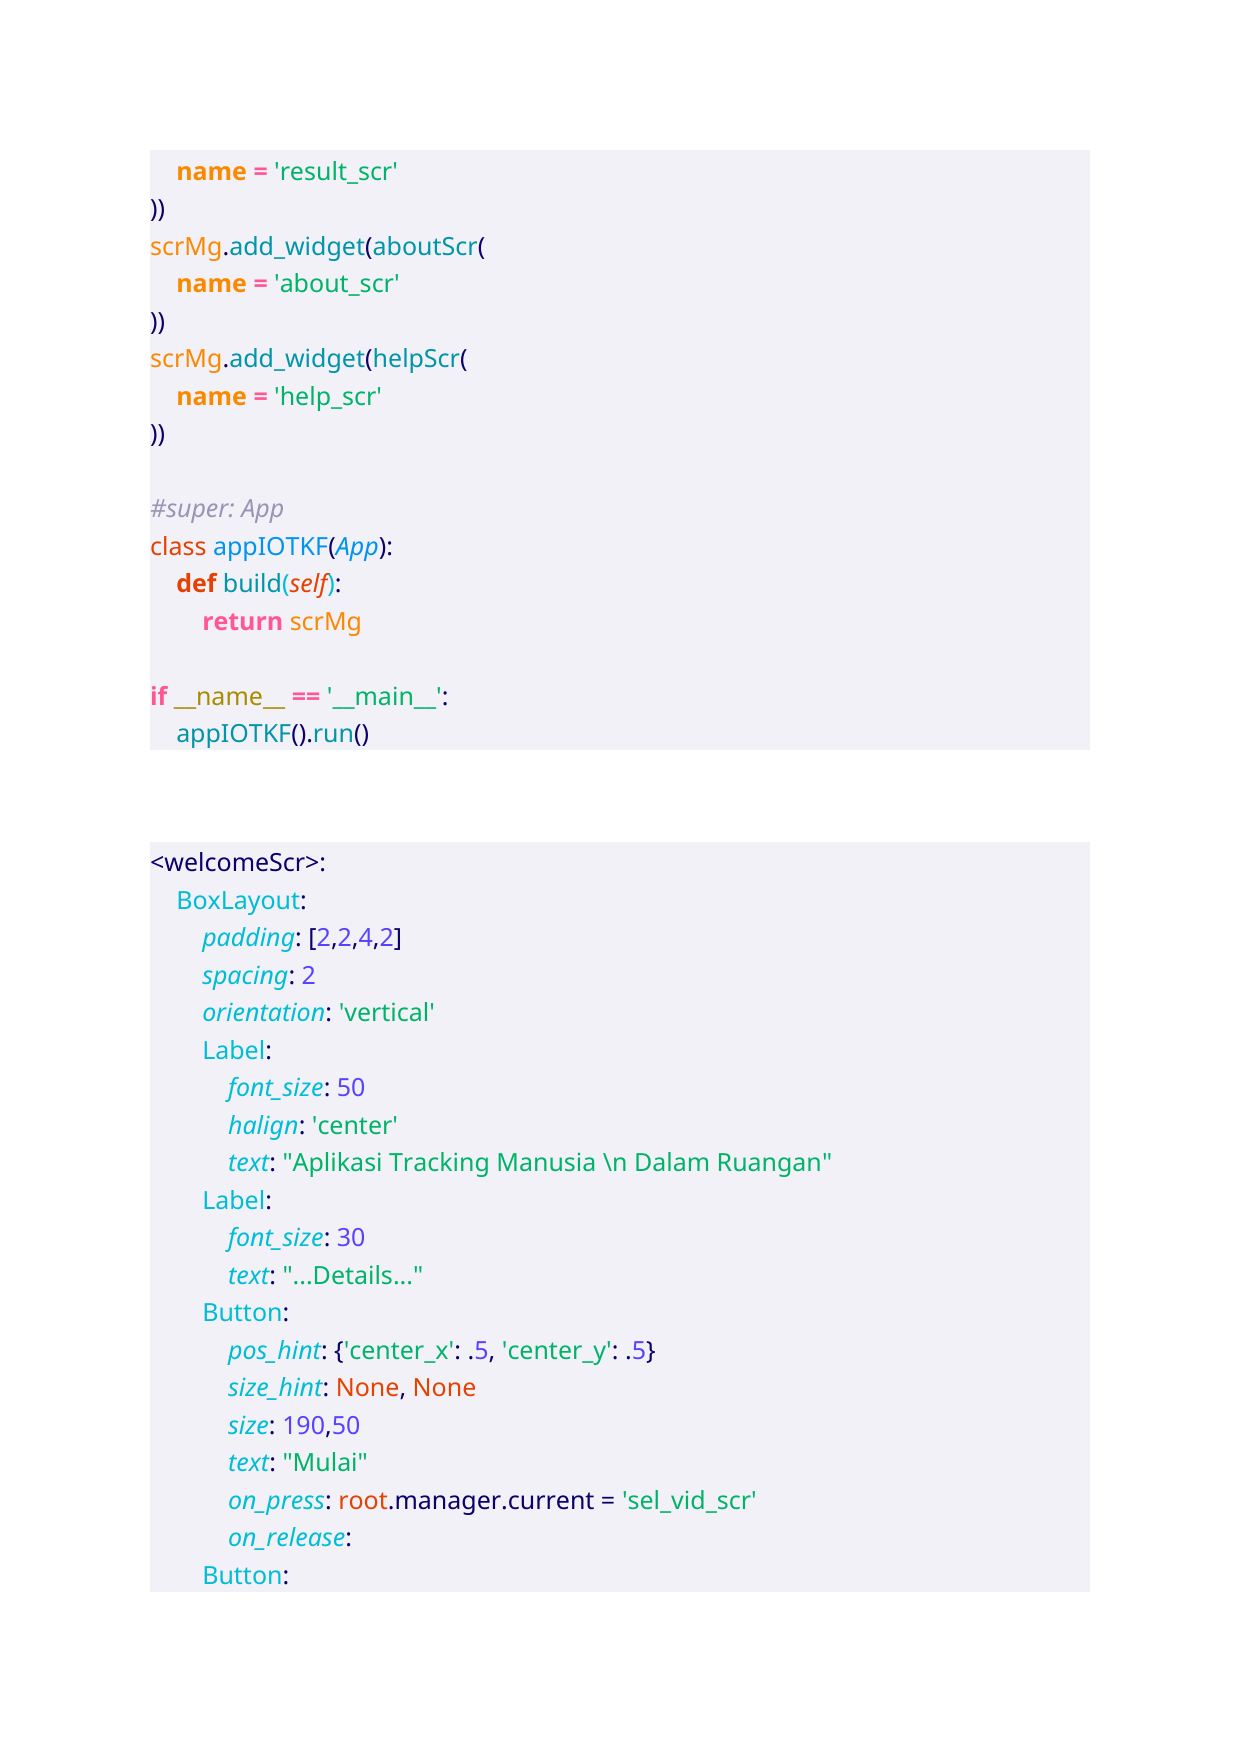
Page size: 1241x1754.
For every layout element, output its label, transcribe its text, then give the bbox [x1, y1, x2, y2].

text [150, 1329, 1090, 1367]
text text: "Aplikasi Tracking Manusia \n Dalam Ruangan" [150, 1142, 1090, 1179]
text size_hint: None, None [150, 1367, 1090, 1404]
text orientation: 'vertical' [150, 992, 1090, 1029]
text )) [150, 300, 1090, 337]
text scrMg.add_widget(helpScr( [150, 337, 1090, 375]
text text: "...Details..." [150, 1254, 1090, 1292]
text text: "Mulai" [150, 1442, 1090, 1479]
text font_size: 30 [150, 1217, 1090, 1254]
text size: 190,50 [150, 1404, 1090, 1442]
text Button: [150, 1292, 1090, 1329]
text return scrMg [150, 600, 1090, 637]
text if __name__ == '__main__': [150, 675, 1090, 712]
text )) [150, 412, 1090, 450]
text class appIOTKF(App): [150, 525, 1090, 562]
text scrMg.add_widget(aboutScr( [150, 225, 1090, 262]
text appIOTKF().run() [150, 712, 1090, 750]
text padding: [2,2,4,2] [150, 917, 1090, 954]
text Label: [150, 1029, 1090, 1067]
text halign: 'center' [150, 1104, 1090, 1142]
text name = 'result_scr' [150, 150, 1090, 187]
text Button: [150, 1554, 1090, 1592]
text BoxLayout: [150, 879, 1090, 917]
text )) [150, 187, 1090, 225]
text name = 'about_scr' [150, 262, 1090, 300]
text on_press: root.manager.current = 'sel_vid_scr' [150, 1479, 1090, 1517]
text spacing: 2 [150, 954, 1090, 992]
text Label: [150, 1179, 1090, 1217]
text <welcomeScr>: [150, 842, 1090, 879]
text font_size: 50 [150, 1067, 1090, 1104]
text on_release: [150, 1517, 1090, 1554]
text #super: App [150, 487, 1090, 525]
text name = 'help_scr' [150, 375, 1090, 412]
text def build(self): [150, 562, 1090, 600]
